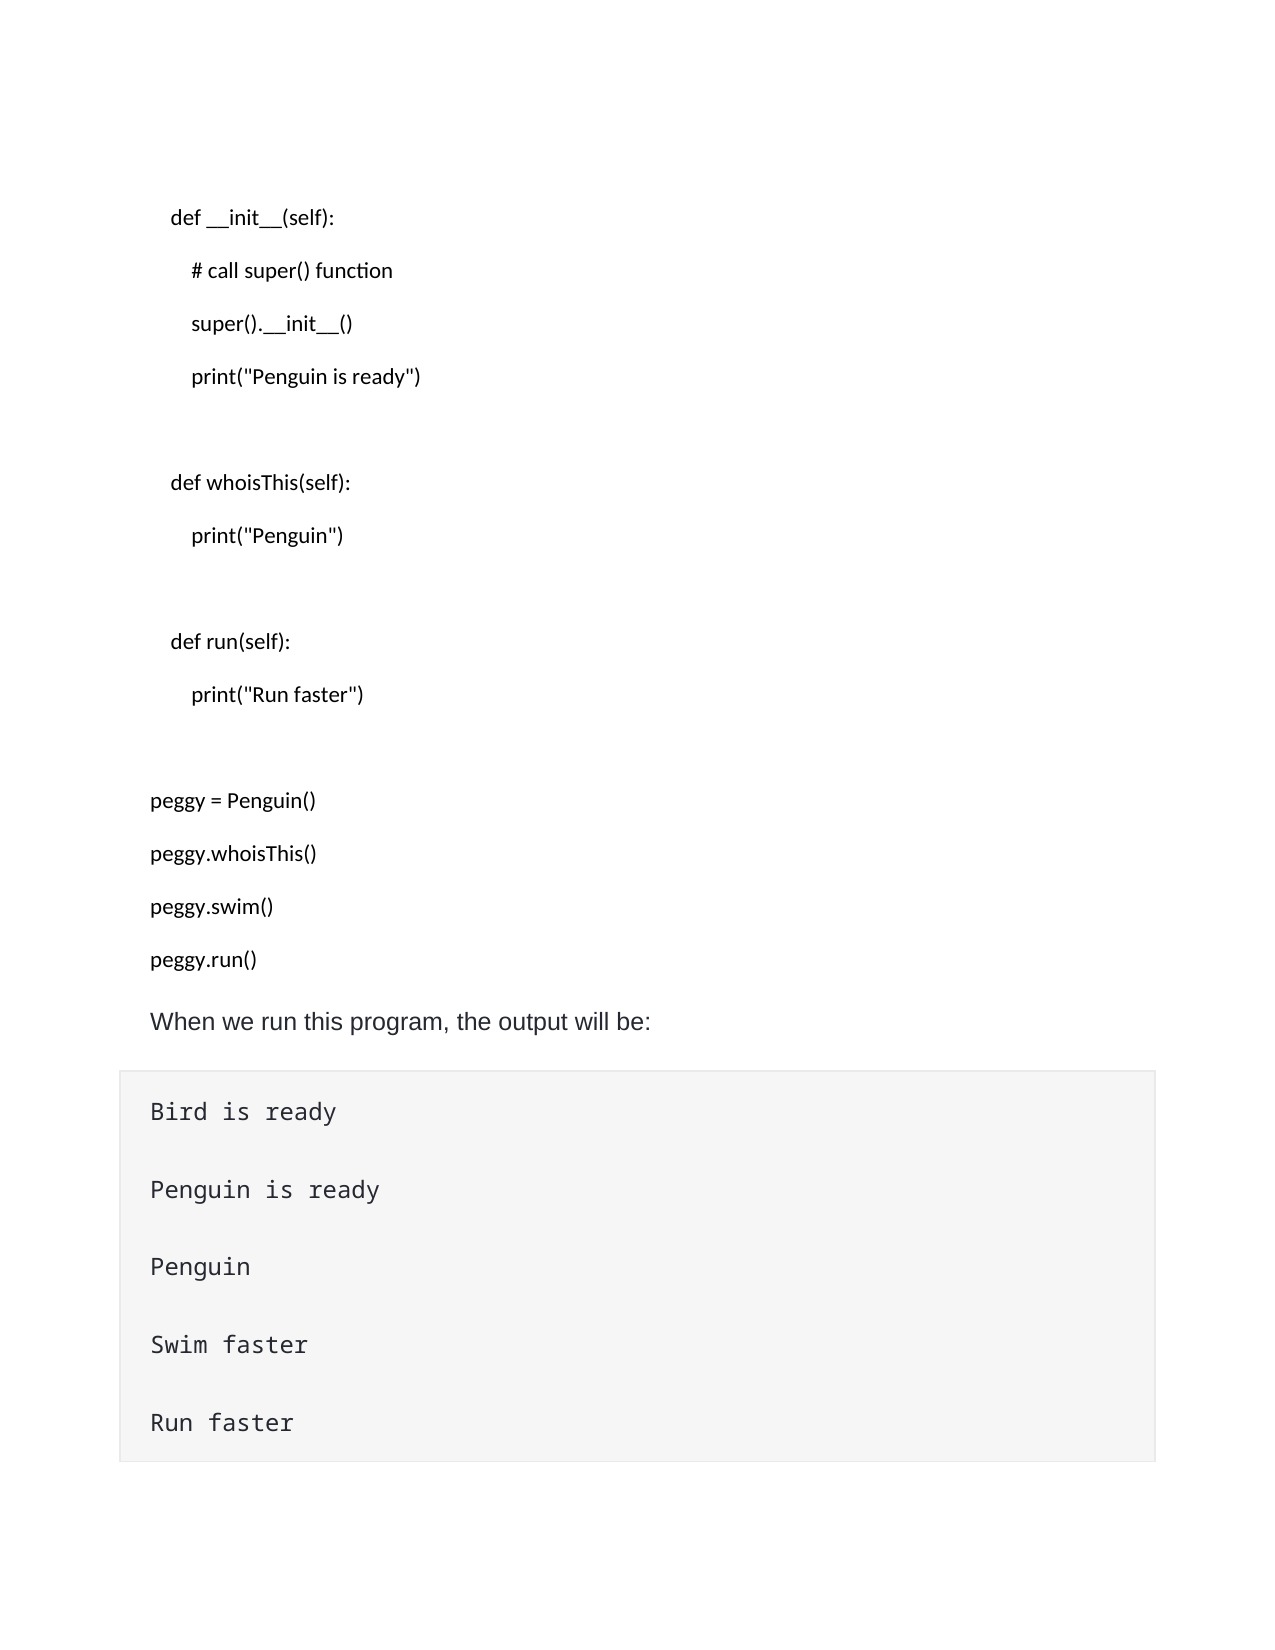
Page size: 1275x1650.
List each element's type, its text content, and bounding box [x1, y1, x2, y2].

text Penguin [121, 1226, 1154, 1283]
text peggy.run() [150, 945, 1125, 973]
text Run faster [121, 1381, 1154, 1461]
text def __init__(self): [150, 203, 1125, 231]
text print("Penguin") [150, 521, 1125, 549]
text When we run this program, the output will be: [150, 1007, 1125, 1035]
text # call super() function [150, 256, 1125, 284]
text def whoisThis(self): [150, 468, 1125, 496]
text print("Run faster") [150, 680, 1125, 708]
text Penguin is ready [121, 1148, 1154, 1205]
text peggy.swim() [150, 892, 1125, 920]
text print("Penguin is ready") [150, 362, 1125, 390]
text def run(self): [150, 627, 1125, 655]
text super().__init__() [150, 309, 1125, 337]
text Swim faster [121, 1303, 1154, 1360]
text peggy.whoisThis() [150, 839, 1125, 867]
text Bird is ready [121, 1072, 1154, 1127]
text peggy = Penguin() [150, 786, 1125, 814]
